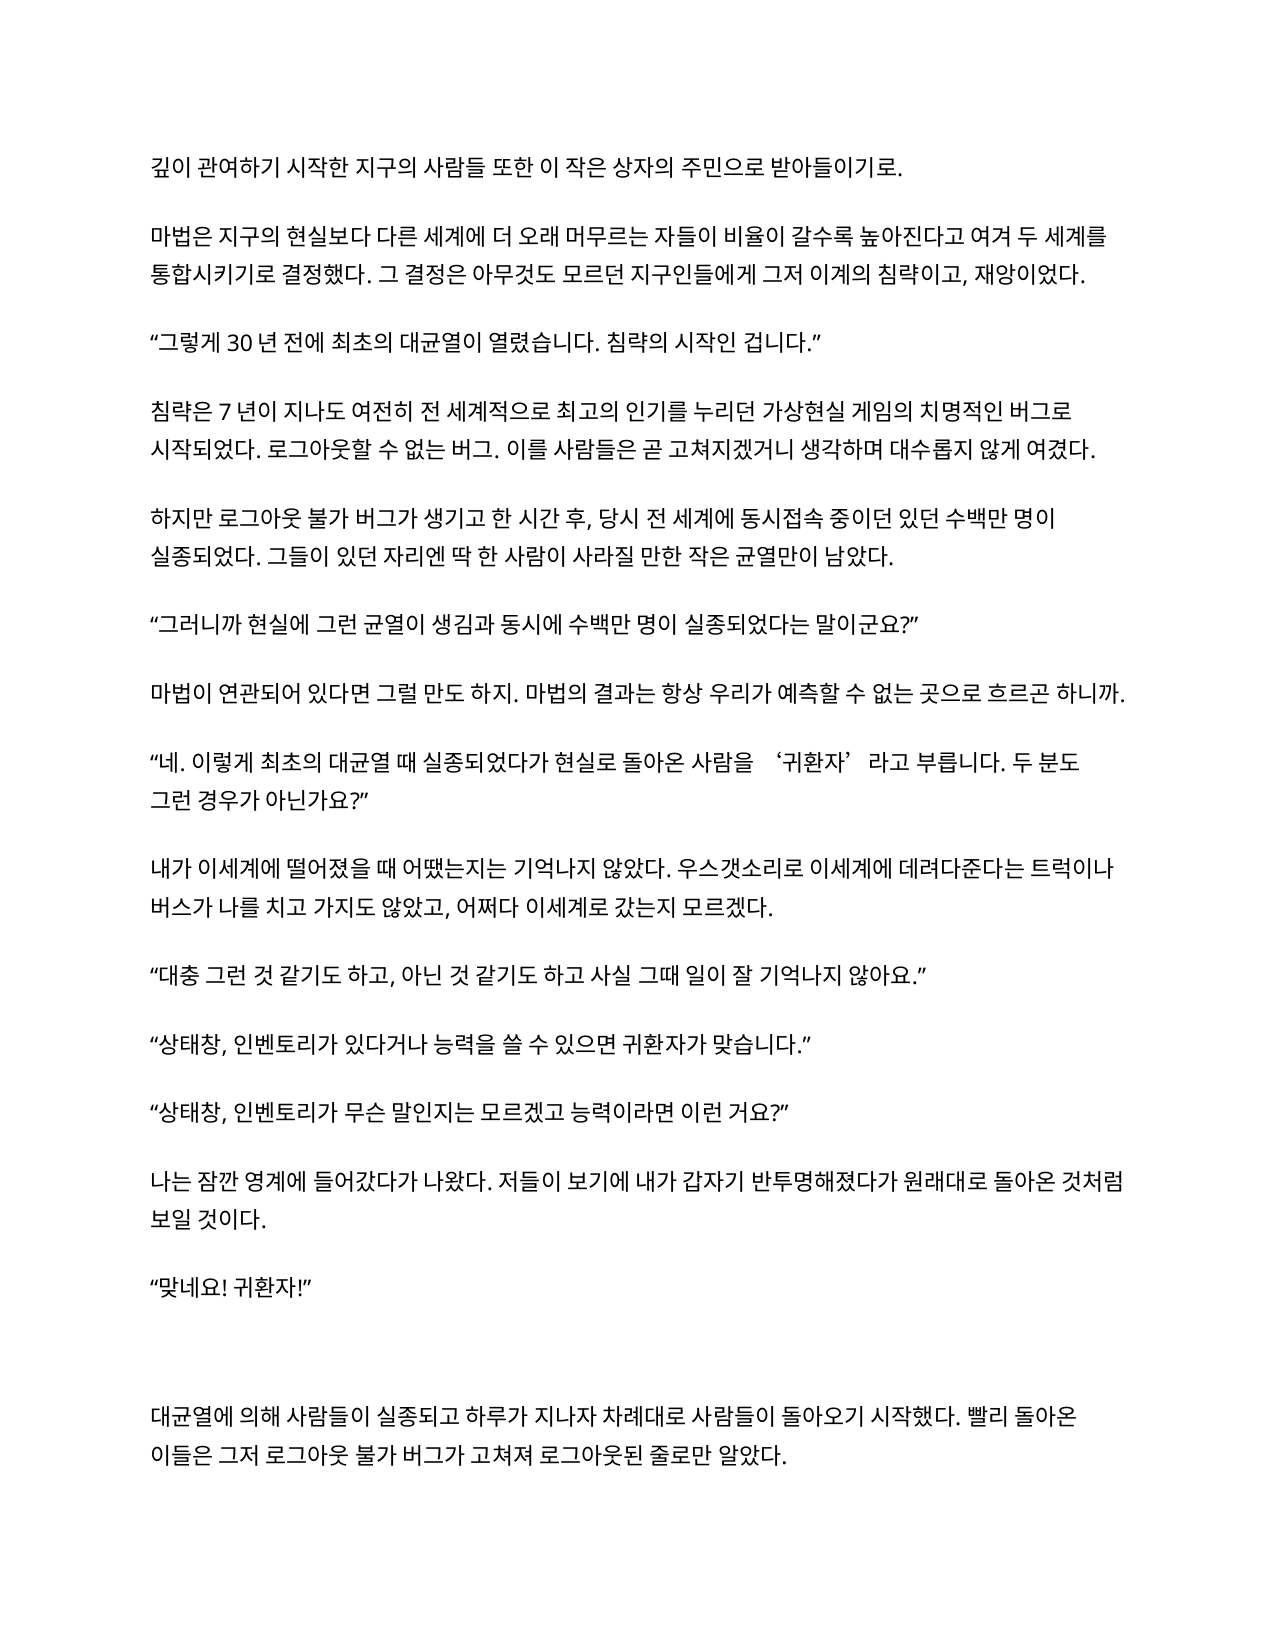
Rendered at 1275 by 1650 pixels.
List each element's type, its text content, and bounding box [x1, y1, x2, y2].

text “그렇게 30년 전에 최초의 대균열이 열렸습니다. 침략의 시작인 겁니다.” [150, 325, 1125, 358]
text 대균열에 의해 사람들이 실종되고 하루가 지나자 차례대로 사람들이 돌아오기 시작했다. 빨리 돌아온 이들은 그저 로그아웃 불가 버그가 고쳐져 로그아웃된 줄로만 알았다. [150, 1399, 1125, 1471]
text 하지만 로그아웃 불가 버그가 생기고 한 시간 후, 당시 전 세계에 동시접속 중이던 있던 수백만 명이 실종되었다. 그들이 있던 자리엔 딱 한 사람이 사라질 만한 작은 균열만이 남았다. [150, 501, 1125, 572]
text “상태창, 인벤토리가 무슨 말인지는 모르겠고 능력이라면 이런 거요?” [150, 1095, 1125, 1128]
text 마법은 지구의 현실보다 다른 세계에 더 오래 머무르는 자들이 비율이 갈수록 높아진다고 여겨 두 세계를 통합시키기로 결정했다. 그 결정은 아무것도 모르던 지구인들에게 그저 이계의 침략이고, 재앙이었다. [150, 218, 1125, 290]
text “대충 그런 것 같기도 하고, 아닌 것 같기도 하고 사실 그때 일이 잘 기억나지 않아요.” [150, 958, 1125, 991]
text “그러니까 현실에 그런 균열이 생김과 동시에 수백만 명이 실종되었다는 말이군요?” [150, 607, 1125, 641]
text 마법이 연관되어 있다면 그럴 만도 하지. 마법의 결과는 항상 우리가 예측할 수 없는 곳으로 흐르곤 하니까. [150, 676, 1125, 709]
text “맞네요! 귀환자!” [150, 1270, 1125, 1304]
text “네. 이렇게 최초의 대균열 때 실종되었다가 현실로 돌아온 사람을 ‘귀환자’라고 부릅니다. 두 분도 그런 경우가 아닌가요?” [150, 744, 1125, 816]
text “상태창, 인벤토리가 있다거나 능력을 쓸 수 있으면 귀환자가 맞습니다.” [150, 1026, 1125, 1060]
text 나는 잠깐 영계에 들어갔다가 나왔다. 저들이 보기에 내가 갑자기 반투명해졌다가 원래대로 돌아온 것처럼 보일 것이다. [150, 1163, 1125, 1235]
text 내가 이세계에 떨어졌을 때 어땠는지는 기억나지 않았다. 우스갯소리로 이세계에 데려다준다는 트럭이나 버스가 나를 치고 가지도 않았고, 어쩌다 이세계로 갔는지 모르겠다. [150, 851, 1125, 923]
text 침략은 7년이 지나도 여전히 전 세계적으로 최고의 인기를 누리던 가상현실 게임의 치명적인 버그로 시작되었다. 로그아웃할 수 없는 버그. 이를 사람들은 곧 고쳐지겠거니 생각하며 대수롭지 않게 여겼다. [150, 394, 1125, 465]
text 깊이 관여하기 시작한 지구의 사람들 또한 이 작은 상자의 주민으로 받아들이기로. [150, 150, 1125, 183]
